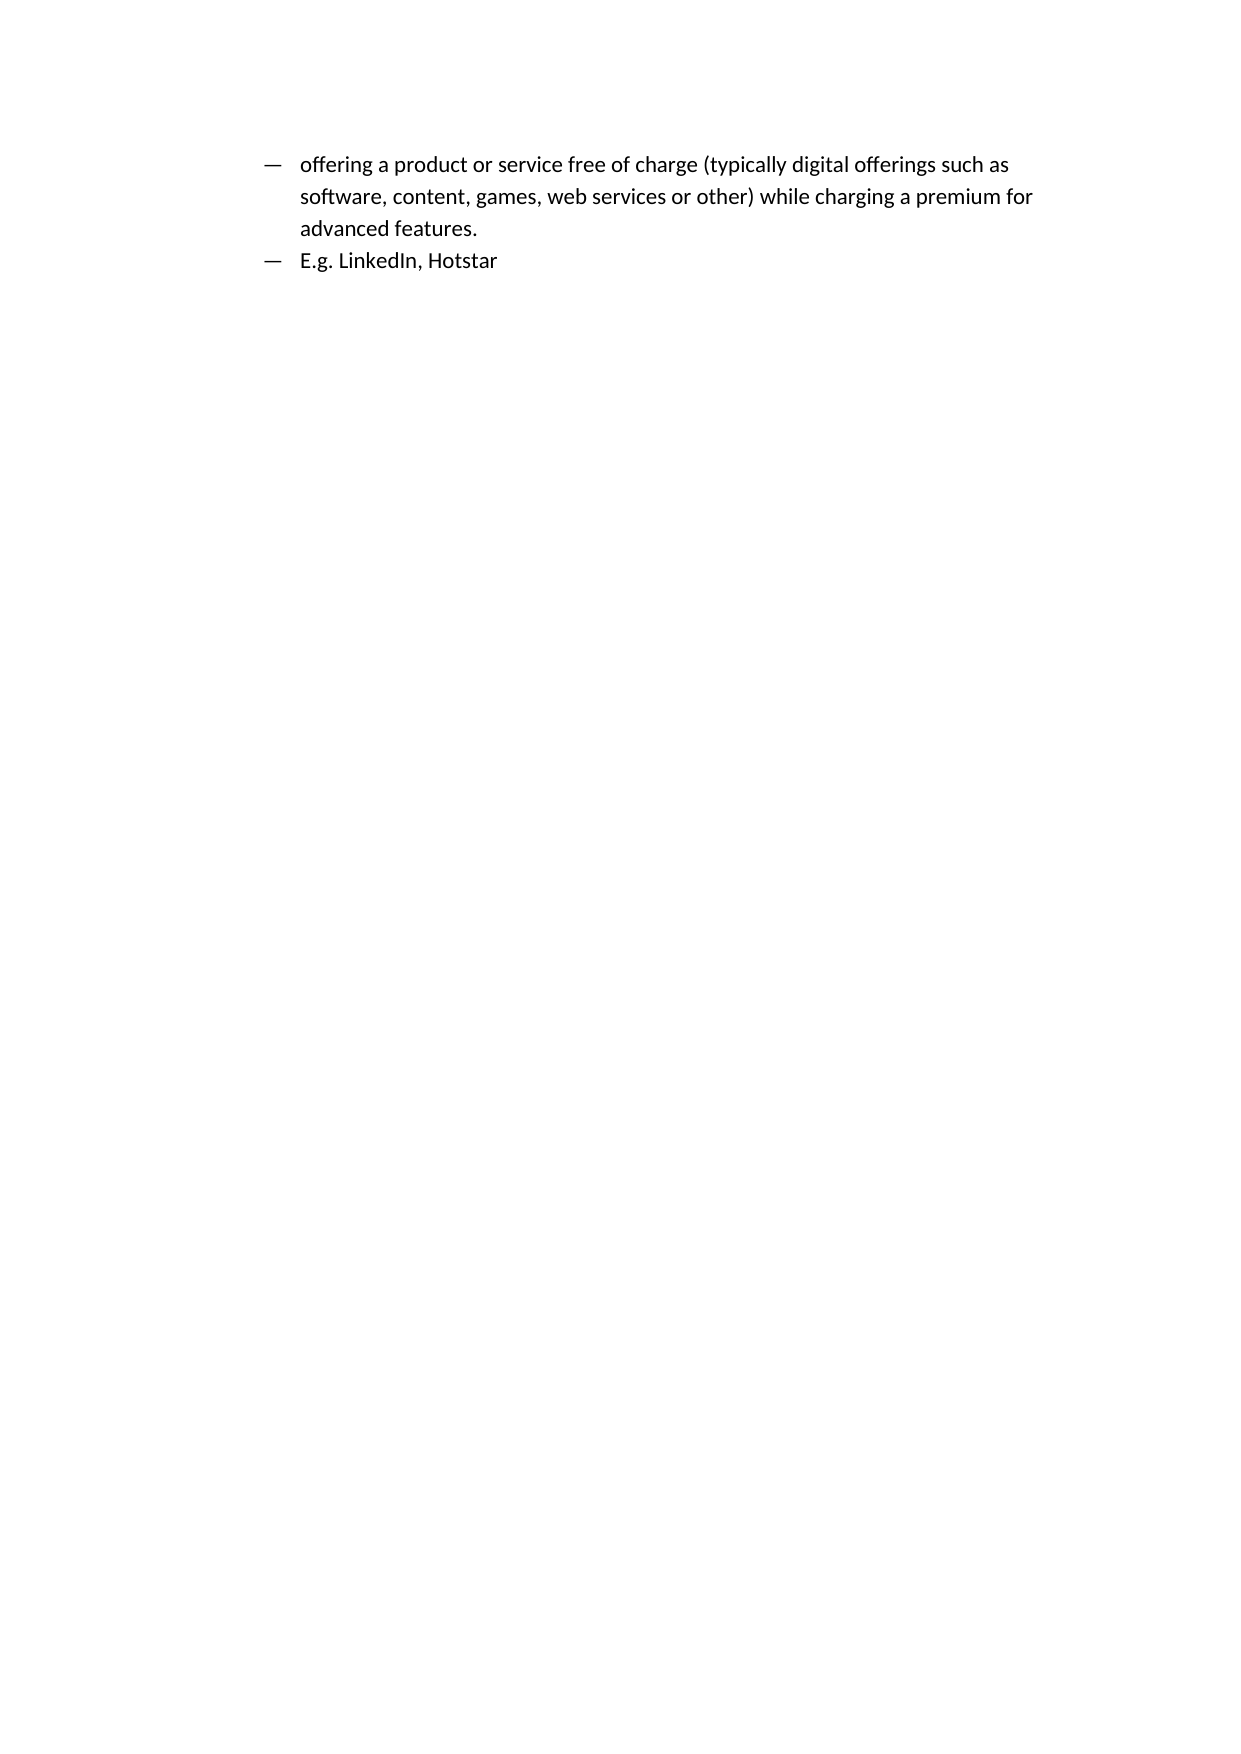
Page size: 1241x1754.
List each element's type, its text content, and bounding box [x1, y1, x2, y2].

list E.g. LinkedIn, Hotstar [262, 247, 1090, 274]
list offering a product or service free of charge (typically digital offerings such as software, content, games, web services or other) while charging a premium for advanced features. [262, 150, 1090, 242]
